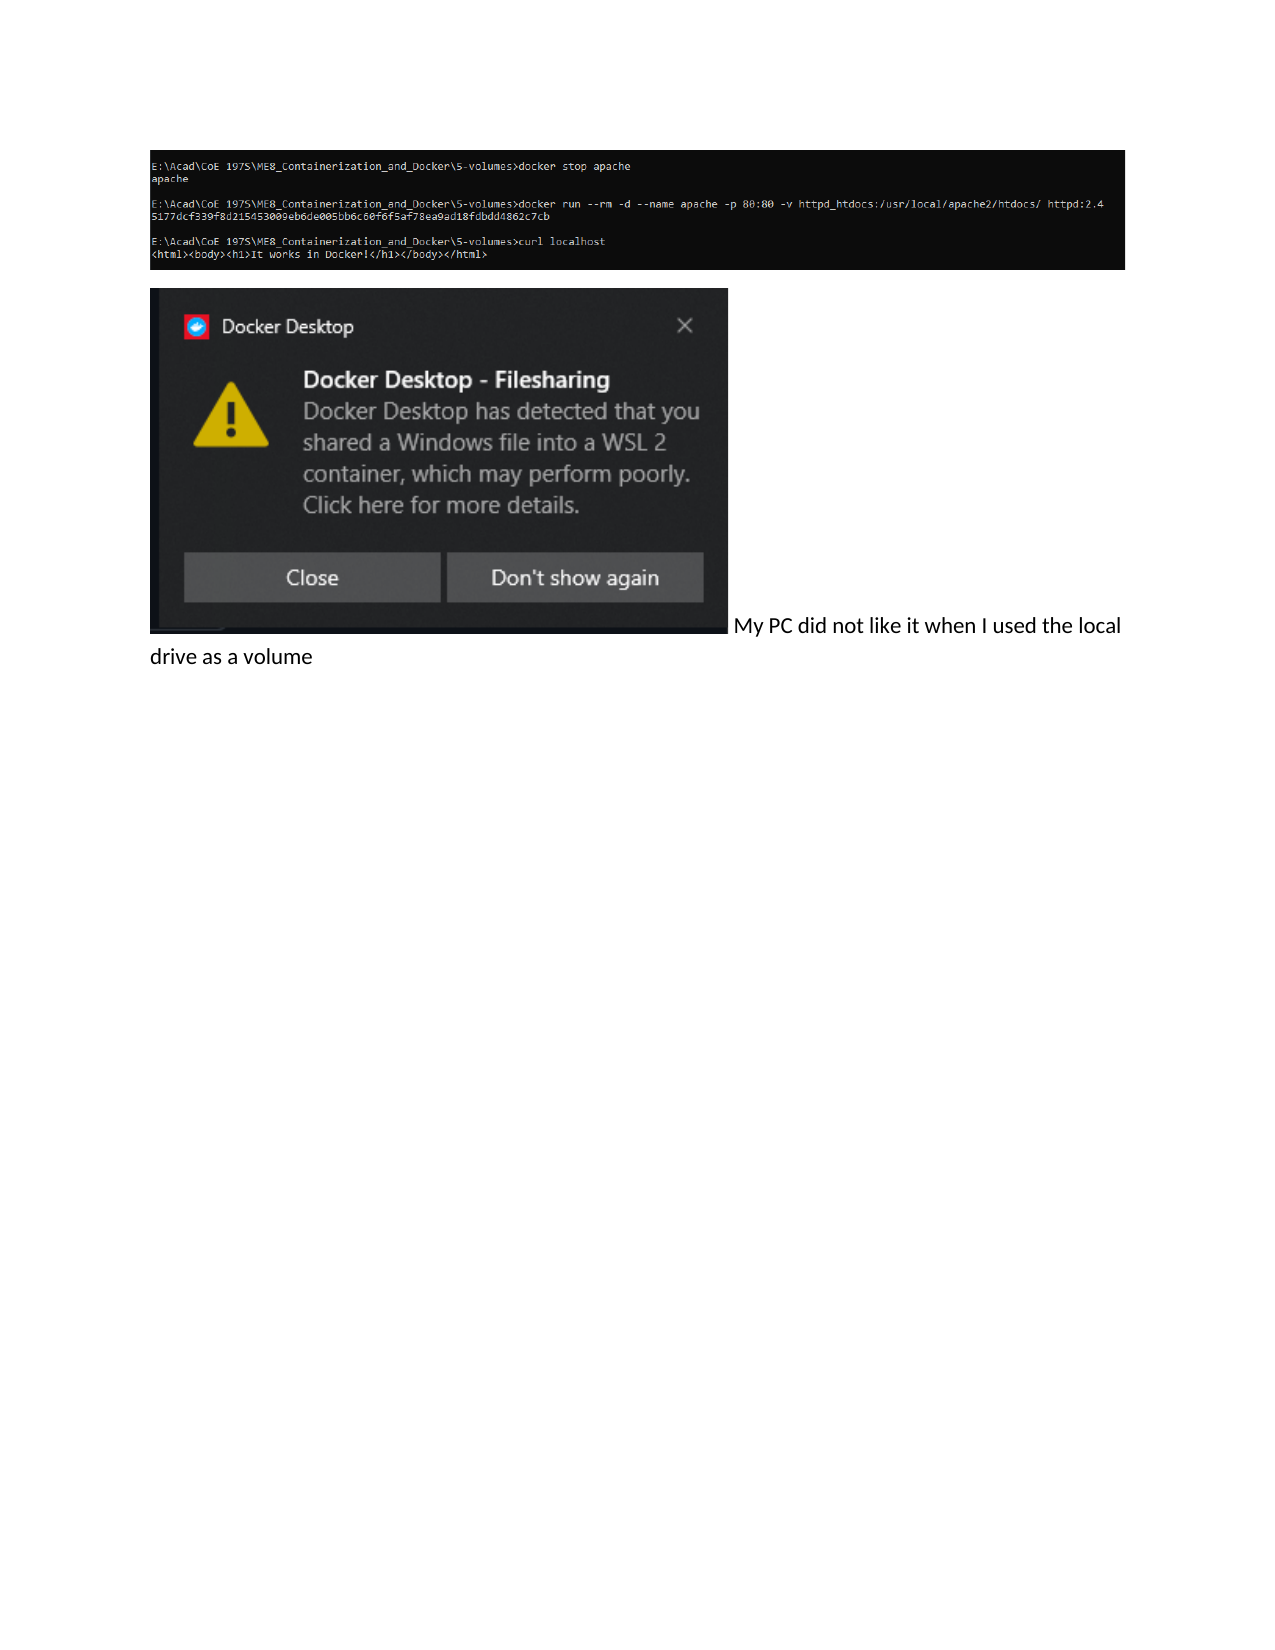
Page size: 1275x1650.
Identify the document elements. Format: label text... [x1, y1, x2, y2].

picture [150, 150, 1125, 270]
picture [150, 288, 729, 634]
